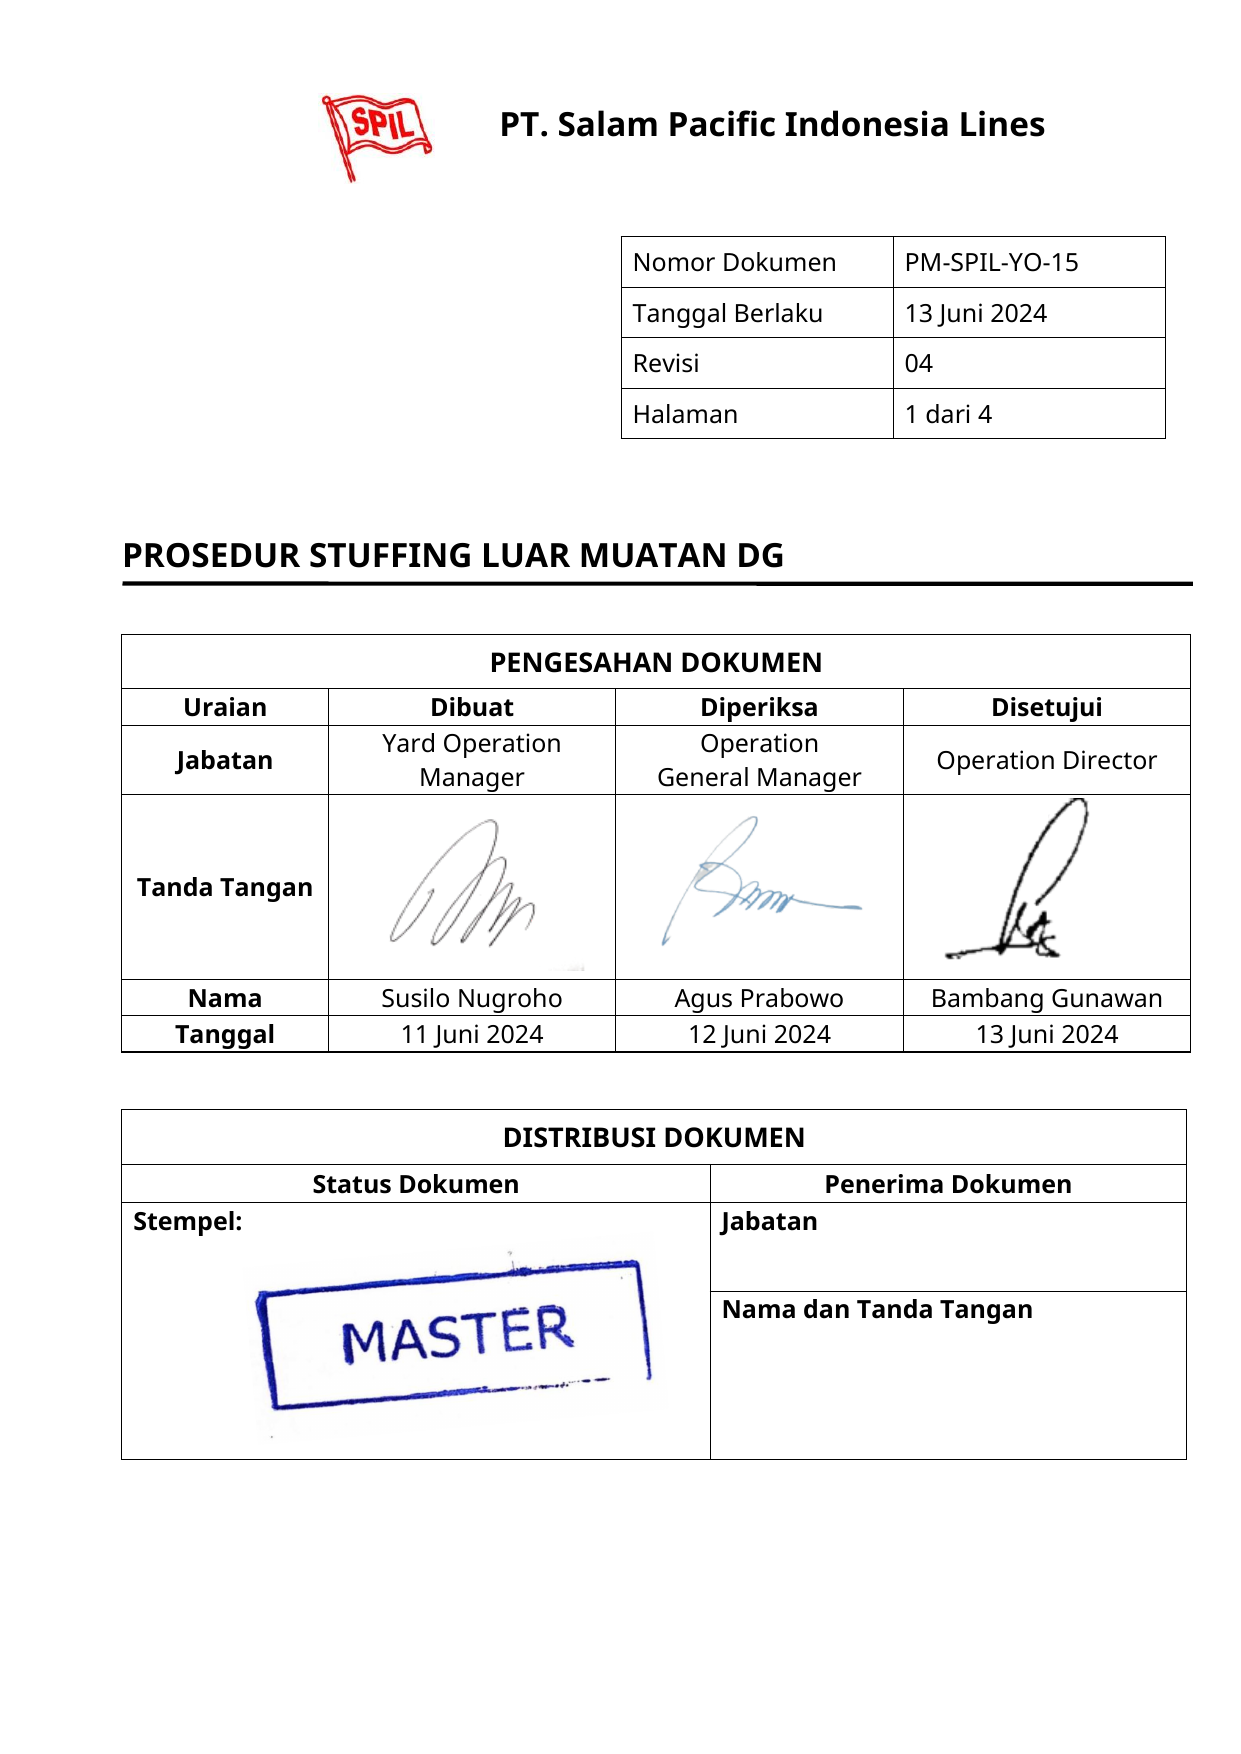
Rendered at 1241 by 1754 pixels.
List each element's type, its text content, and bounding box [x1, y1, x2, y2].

table_header PM-SPIL-YO-15 [894, 237, 1165, 287]
table_cell 1 dari 4 [894, 389, 1165, 438]
picture [243, 1232, 668, 1445]
table_cell 12 Juni 2024 [616, 1016, 903, 1051]
table_cell Operation General Manager [616, 726, 903, 794]
table_cell 13 Juni 2024 [904, 1016, 1190, 1051]
picture [359, 801, 585, 972]
table_cell Halaman [622, 389, 893, 438]
table_cell [329, 795, 615, 978]
table_cell Tanggal Berlaku [622, 288, 893, 337]
table_cell 11 Juni 2024 [329, 1016, 615, 1051]
table_header DISTRIBUSI DOKUMEN [122, 1110, 1186, 1164]
table_cell 13 Juni 2024 [894, 288, 1165, 337]
table_cell [904, 795, 1190, 978]
table_header PENGESAHAN DOKUMEN [122, 635, 1190, 688]
table_cell Nama dan Tanda Tangan [711, 1292, 1186, 1459]
table_cell 04 [894, 338, 1165, 388]
table_cell Diperiksa [616, 689, 903, 725]
table_cell Jabatan [122, 726, 328, 794]
table_cell Stempel: [122, 1203, 710, 1459]
table_cell Revisi [622, 338, 893, 388]
picture [914, 798, 1180, 975]
text PROSEDUR STUFFING LUAR MUATAN DG [122, 532, 1144, 577]
table_cell Operation Director [904, 726, 1190, 794]
picture [648, 808, 871, 966]
table_cell Tanggal [122, 1016, 328, 1051]
table_cell Nama [122, 980, 328, 1015]
table_cell Jabatan [711, 1203, 1186, 1291]
table_header Nomor Dokumen [622, 237, 893, 287]
table_cell Bambang Gunawan [904, 980, 1190, 1015]
table_cell [616, 795, 903, 978]
picture [318, 93, 435, 184]
table_cell Agus Prabowo [616, 980, 903, 1015]
table_cell Dibuat [329, 689, 615, 725]
table_cell Yard Operation Manager [329, 726, 615, 794]
table_cell Tanda Tangan [122, 795, 328, 978]
table_cell Penerima Dokumen [711, 1165, 1186, 1202]
table_cell Uraian [122, 689, 328, 725]
table_cell Status Dokumen [122, 1165, 710, 1202]
table_cell Susilo Nugroho [329, 980, 615, 1015]
table_cell Disetujui [904, 689, 1190, 725]
